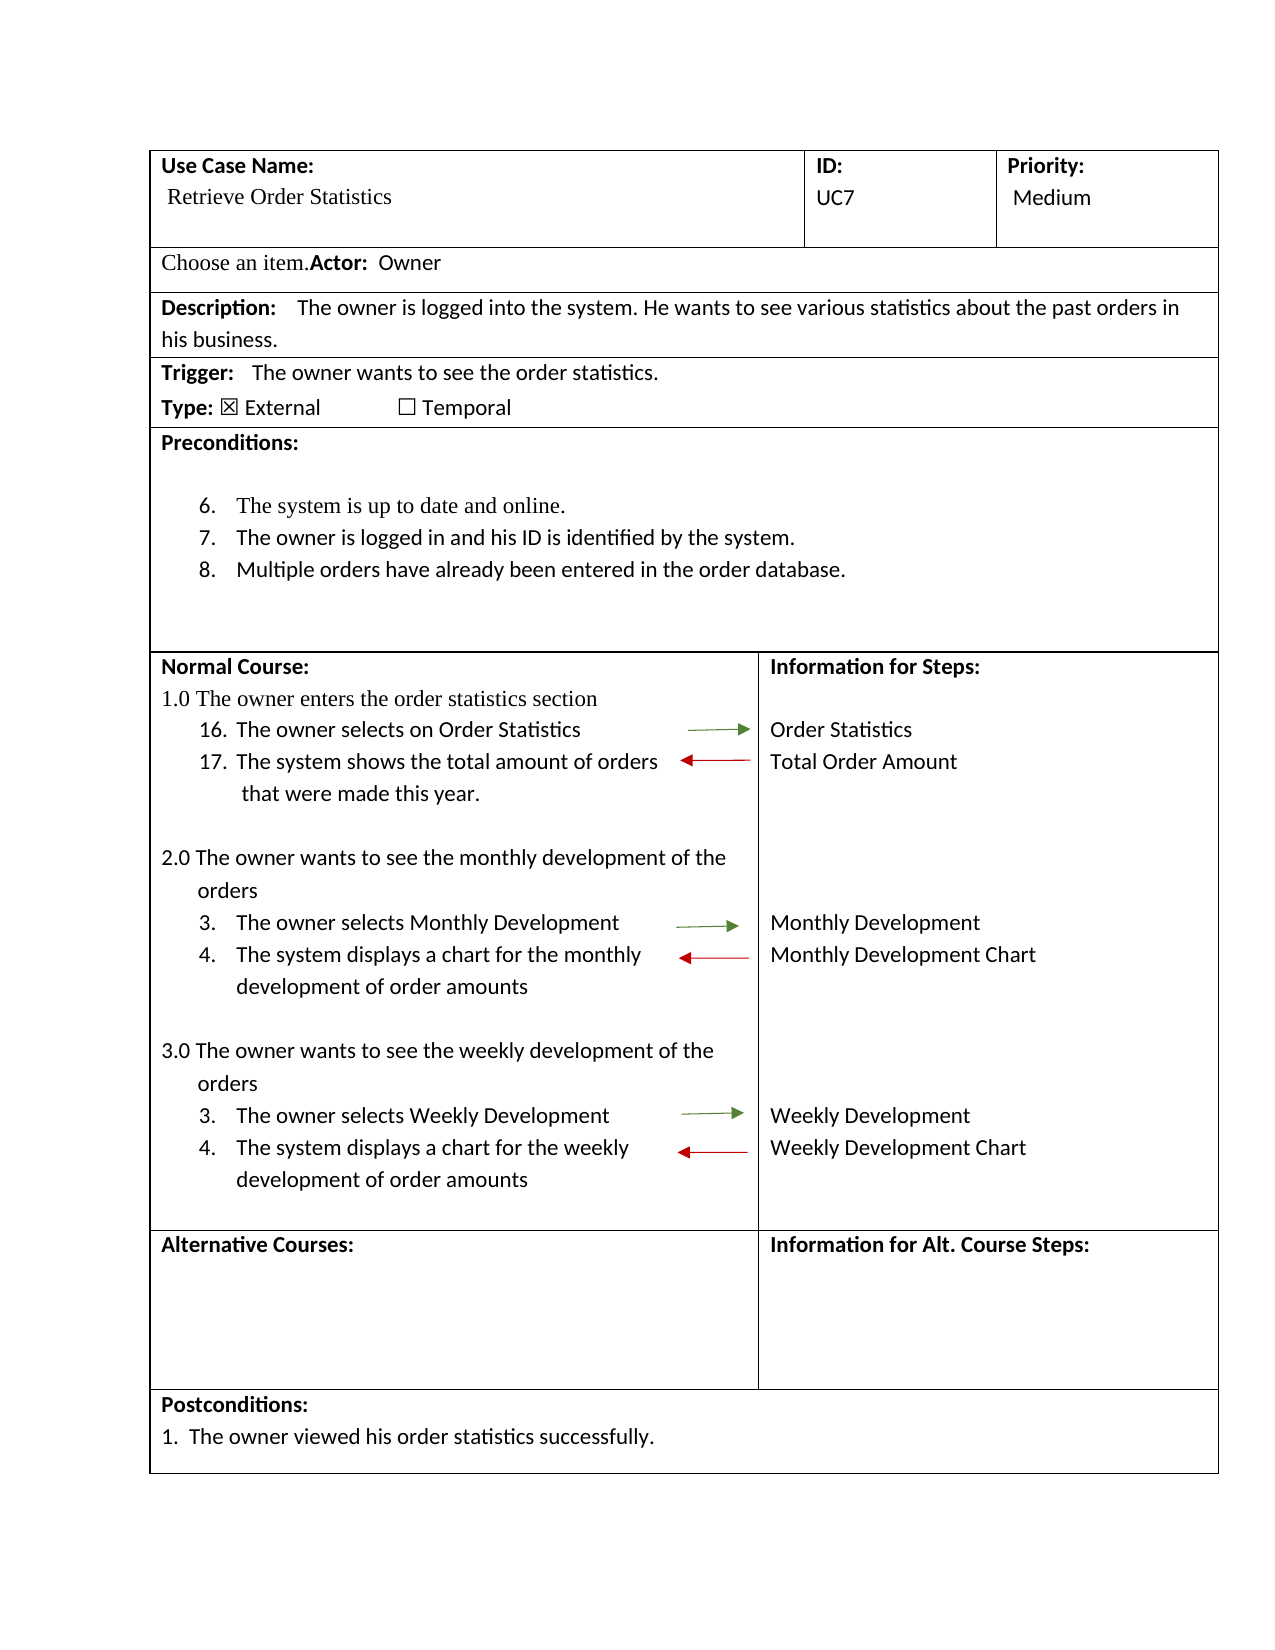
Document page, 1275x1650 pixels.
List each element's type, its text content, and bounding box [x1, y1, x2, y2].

table_header Priority: [997, 151, 1218, 247]
table_cell Information for Steps: [759, 653, 1218, 1229]
table_cell Preconditions: [151, 428, 1218, 651]
table_cell Normal Course: [151, 653, 758, 1229]
table_header ID: [805, 151, 996, 247]
table_cell Description: [151, 293, 1218, 357]
table_cell Postconditions: [151, 1390, 1218, 1472]
table_cell Actor: [151, 248, 1218, 292]
table_cell Information for Alt. Course Steps: [759, 1231, 1218, 1389]
table_cell Alternative Courses: [151, 1231, 758, 1389]
table_cell Trigger: Type: [151, 358, 1218, 427]
table_header Use Case Name: [151, 151, 804, 247]
